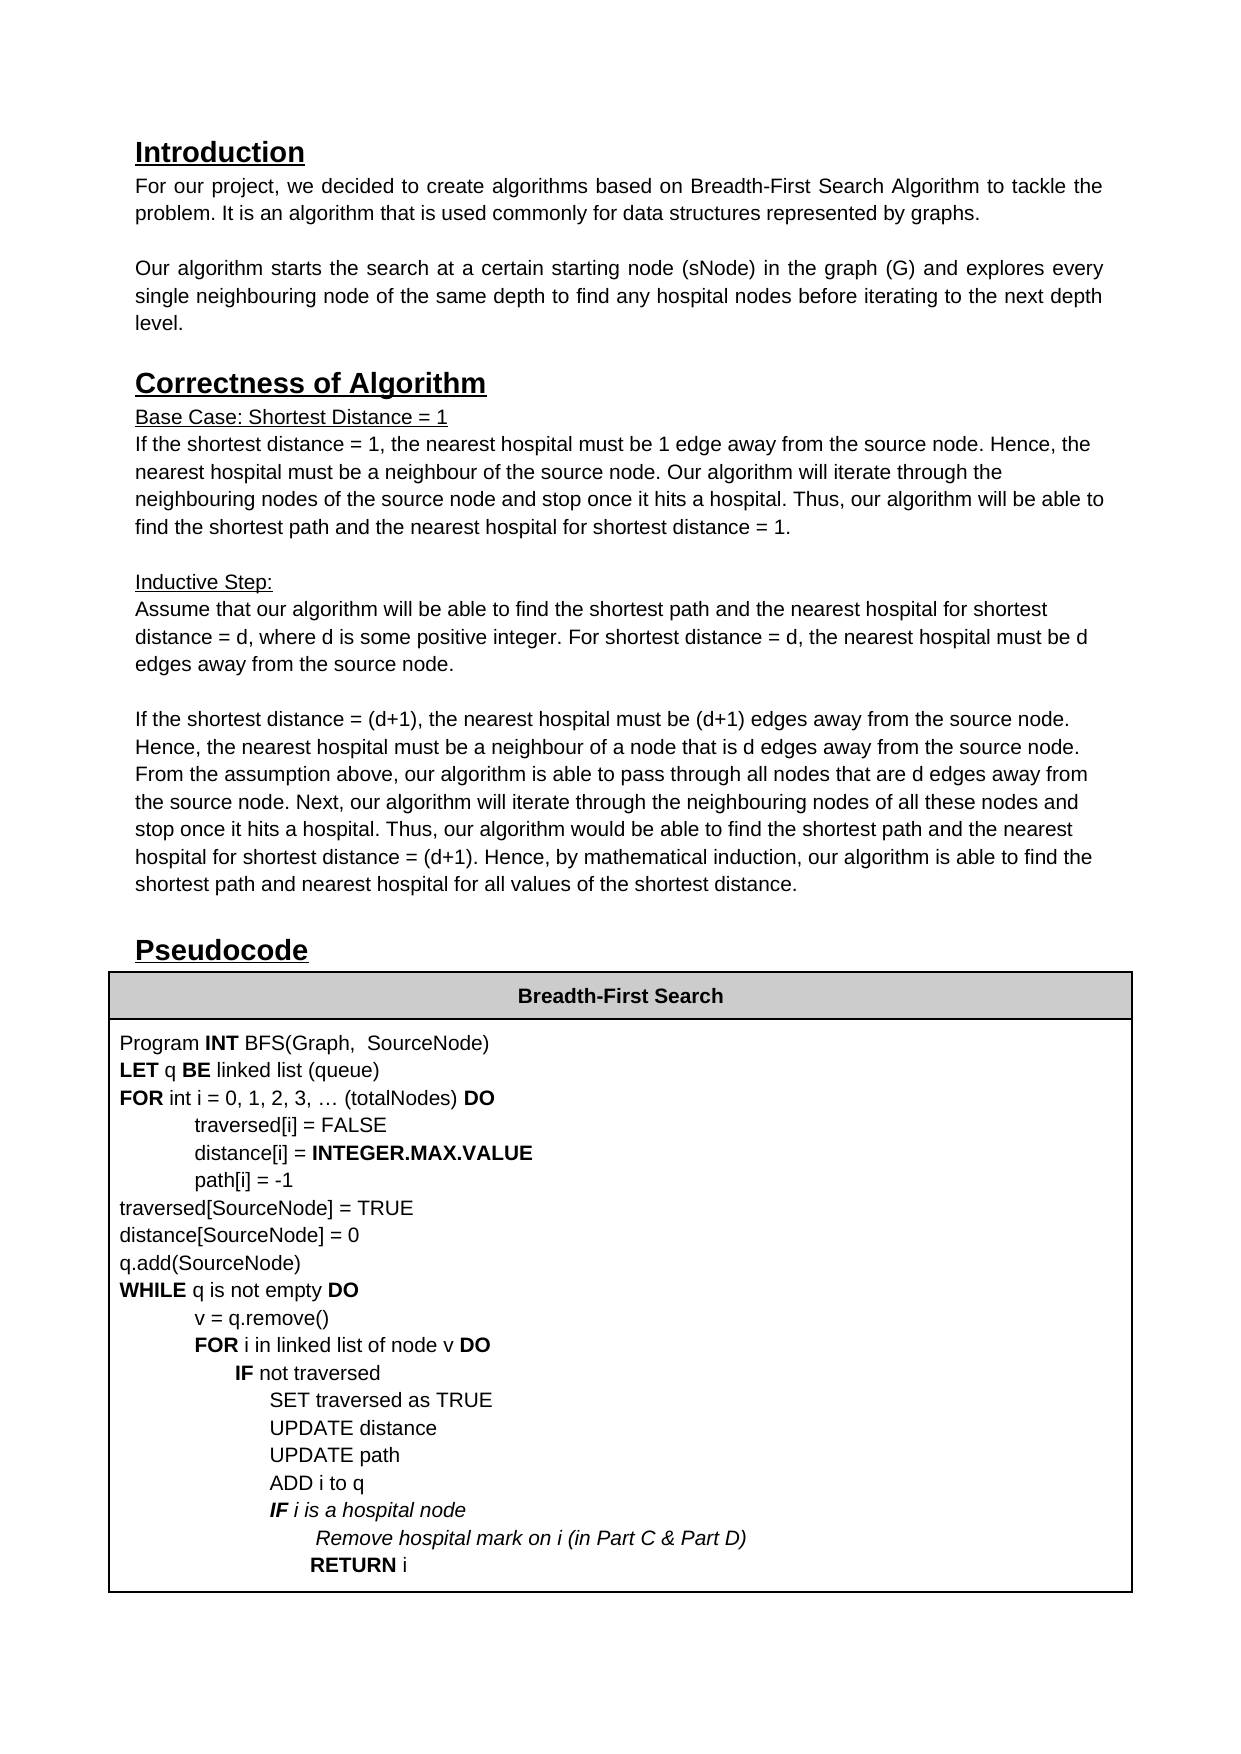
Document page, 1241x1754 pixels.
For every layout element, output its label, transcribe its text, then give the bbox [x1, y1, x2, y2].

text Inductive Step: [135, 569, 1105, 593]
subtitle Introduction [135, 135, 1105, 168]
table_header Breadth-First Search [110, 973, 1131, 1018]
text Our algorithm starts the search at a certain starting node (sNode) in the graph (G) and explores every single neighbouring node of the same depth to find any hospital nodes before iterating to the next depth level. [135, 256, 1105, 335]
text For our project, we decided to create algorithms based on Breadth-First Search Algorithm to tackle the problem. It is an algorithm that is used commonly for data structures represented by graphs. [135, 173, 1105, 225]
table_cell Program INT BFS(Graph, SourceNode) LET q BE linked list (queue) FOR int i = 0, 1, 2, 3, … (totalNodes) DO traversed[i] = FALSE distance[i] = INTEGER.MAX.VALUE path[i] = -1 traversed[SourceNode] = TRUE distance[SourceNode] = 0 q.add(SourceNode) WHILE q is not empty DO v = q.remove() FOR i in linked list of node v DO IF not traversed SET traversed as TRUE UPDATE distance UPDATE path ADD i to q IF i is a hospital node Remove hospital mark on i (in Part C & Part D) RETURN i RETURN -1 [110, 1020, 1131, 1591]
text Assume that our algorithm will be able to find the shortest path and the nearest hospital for shortest distance = d, where d is some positive integer. For shortest distance = d, the nearest hospital must be d edges away from the source node. [135, 597, 1105, 676]
text If the shortest distance = 1, the nearest hospital must be 1 edge away from the source node. Hence, the nearest hospital must be a neighbour of the source node. Our algorithm will iterate through the neighbouring nodes of the source node and stop once it hits a hospital. Thus, our algorithm will be able to find the shortest path and the nearest hospital for shortest distance = 1. [135, 432, 1105, 538]
text Base Case: Shortest Distance = 1 [135, 404, 1105, 428]
subtitle Correctness of Algorithm [135, 366, 1105, 399]
text If the shortest distance = (d+1), the nearest hospital must be (d+1) edges away from the source node. Hence, the nearest hospital must be a neighbour of a node that is d edges away from the source node. From the assumption above, our algorithm is able to pass through all nodes that are d edges away from the source node. Next, our algorithm will iterate through the neighbouring nodes of all these nodes and stop once it hits a hospital. Thus, our algorithm would be able to find the shortest path and the nearest hospital for shortest distance = (d+1). Hence, by mathematical induction, our algorithm is able to find the shortest path and nearest hospital for all values of the shortest distance. [135, 707, 1105, 896]
subtitle Pseudocode [135, 933, 1105, 966]
